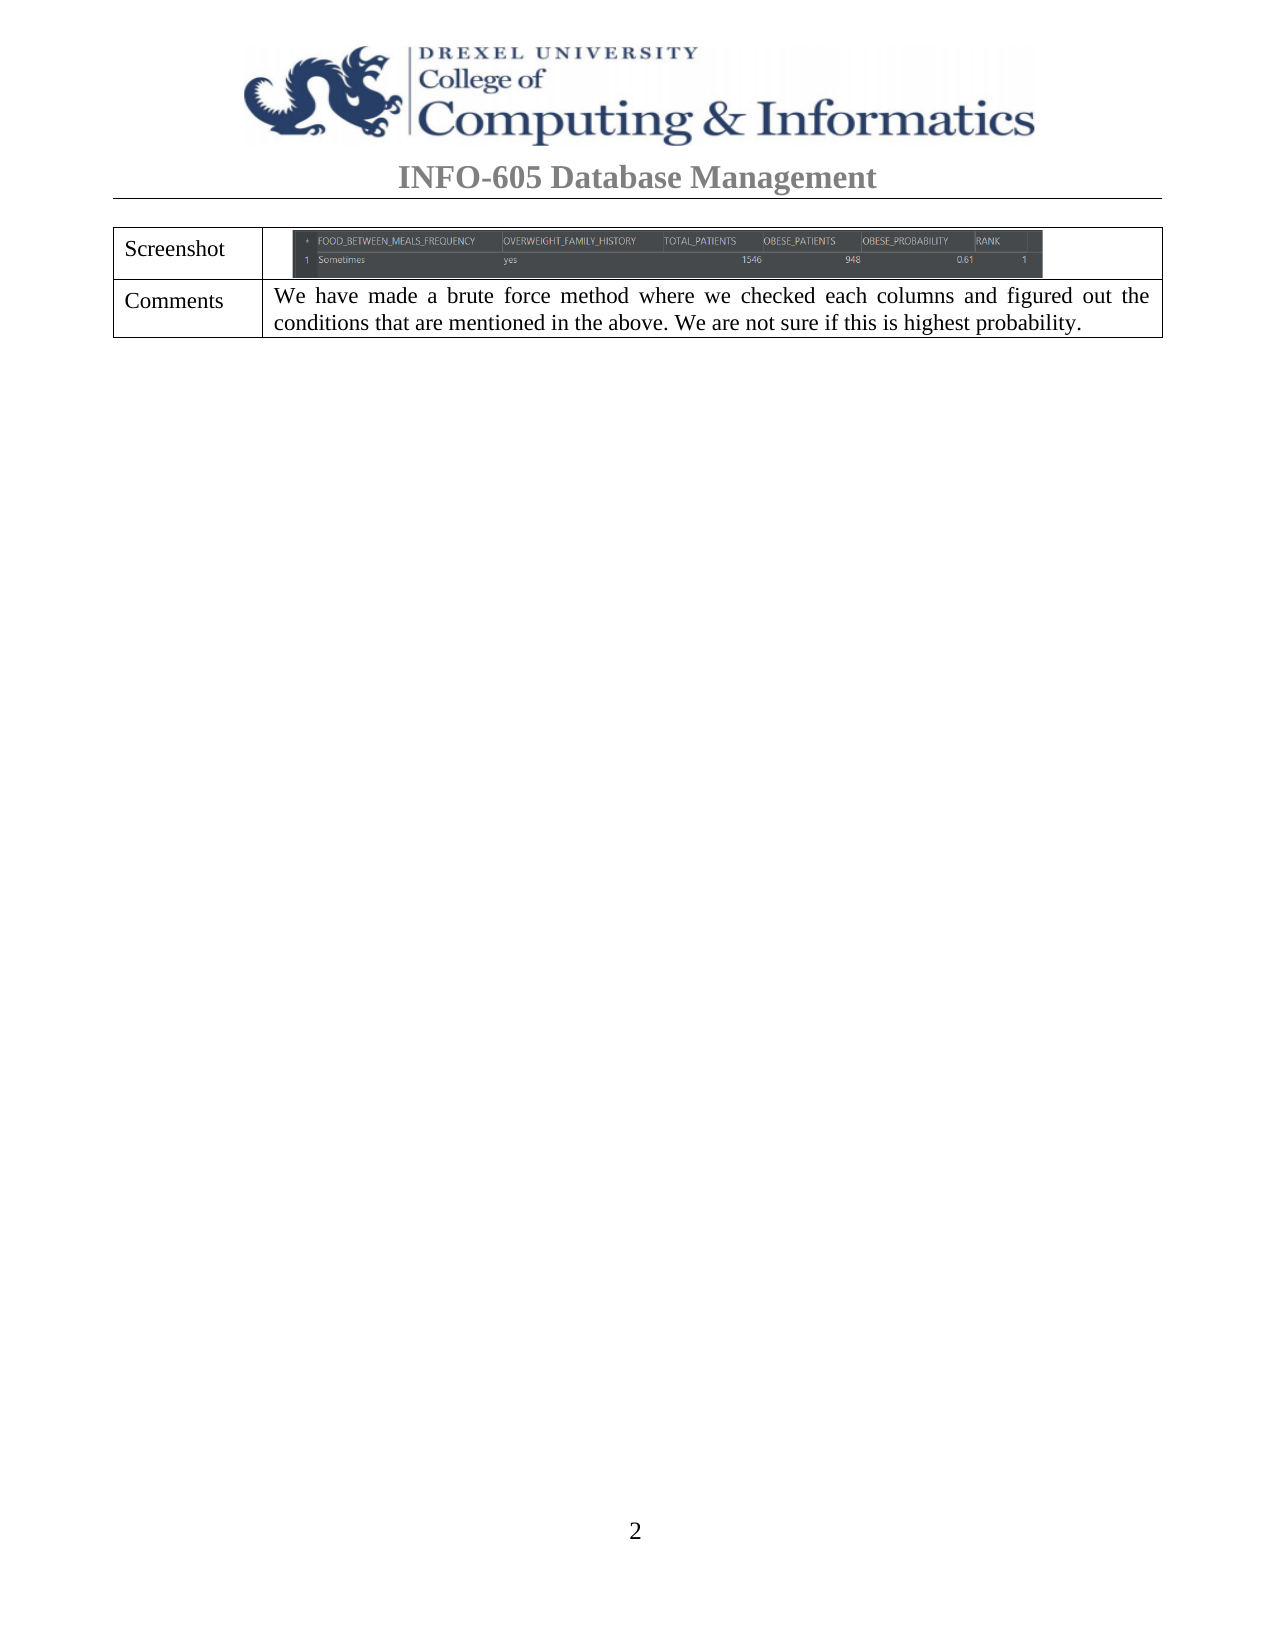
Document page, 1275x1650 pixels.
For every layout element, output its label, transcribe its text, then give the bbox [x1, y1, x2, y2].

picture [142, 0, 1133, 158]
table_cell We have made a brute force method where we checked each columns and figured out the conditions that are mentioned in the above. We are not sure if this is highest probability. [263, 280, 1162, 337]
table_cell Screenshot [114, 228, 262, 279]
table_cell [263, 228, 1162, 279]
table_cell Comments [114, 280, 262, 337]
